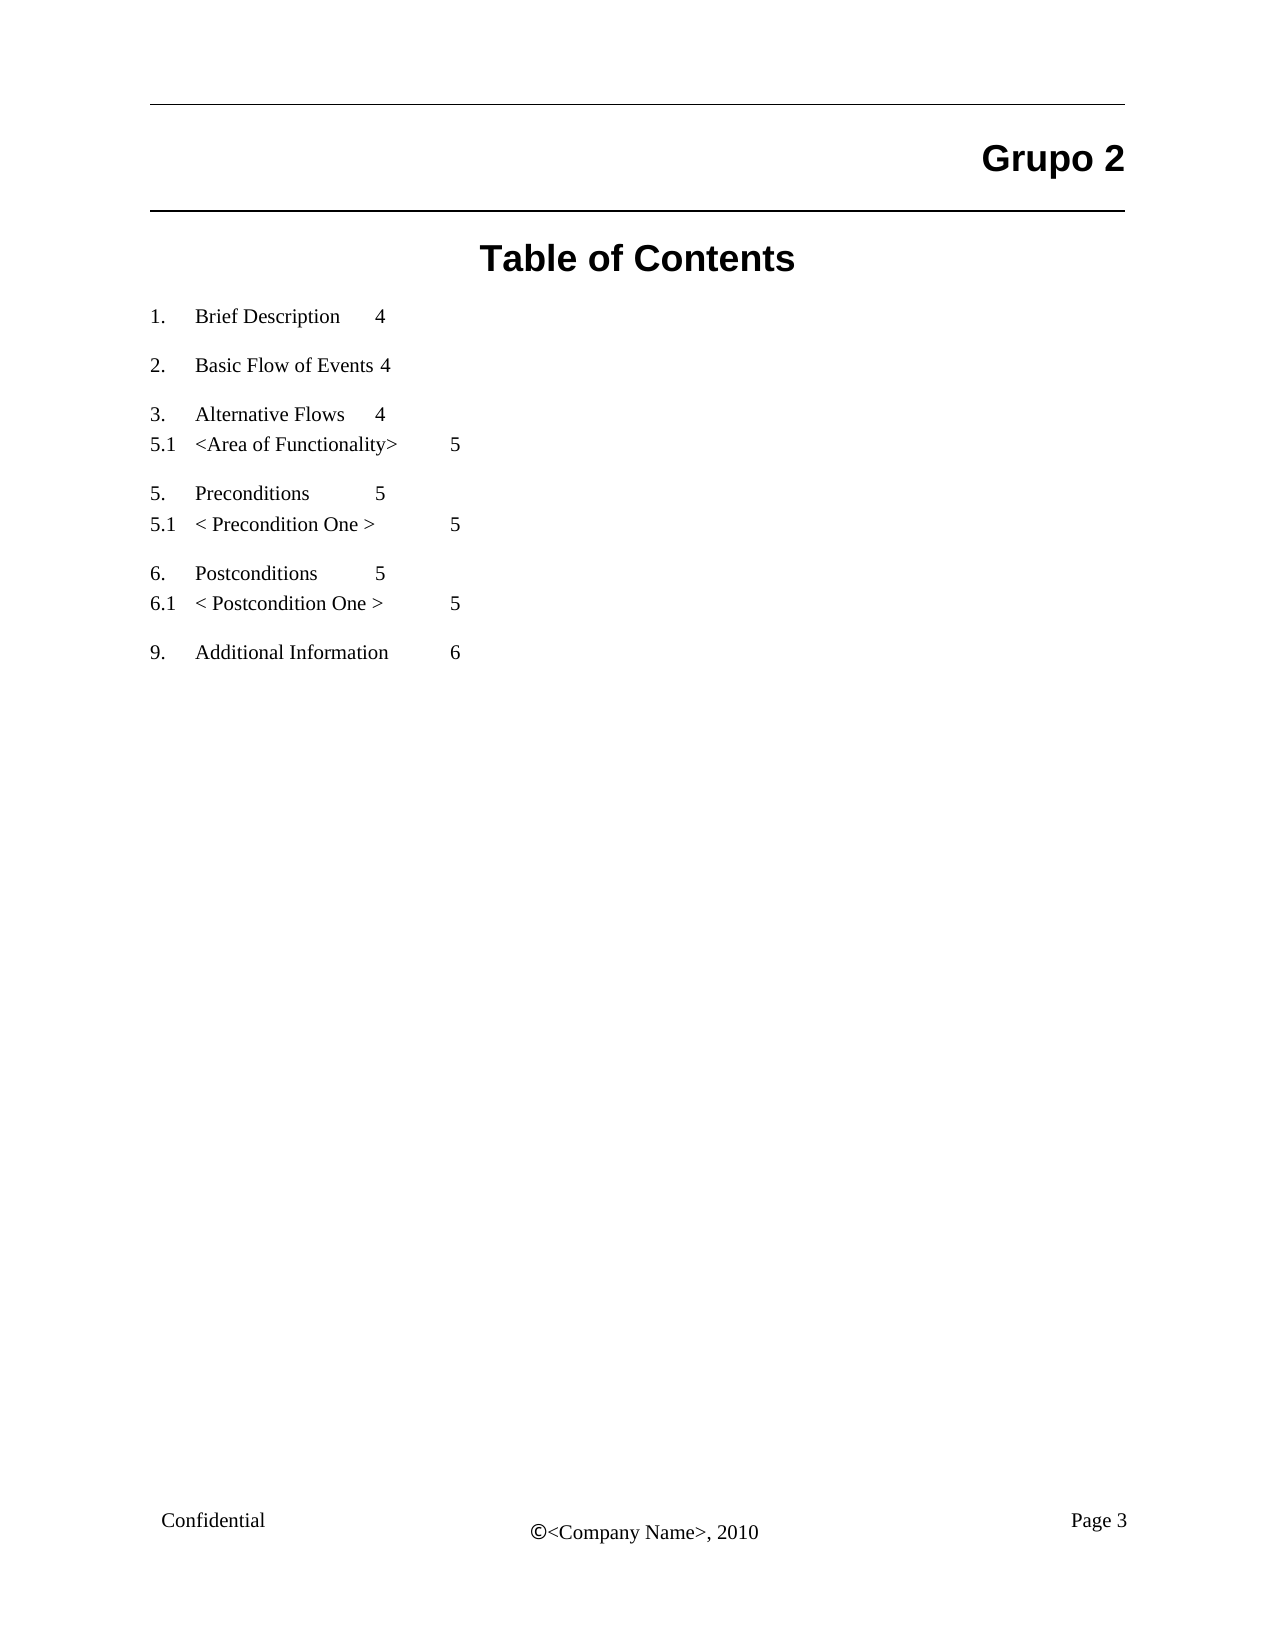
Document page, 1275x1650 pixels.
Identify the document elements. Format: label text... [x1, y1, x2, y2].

text Table of Contents [150, 236, 1125, 279]
